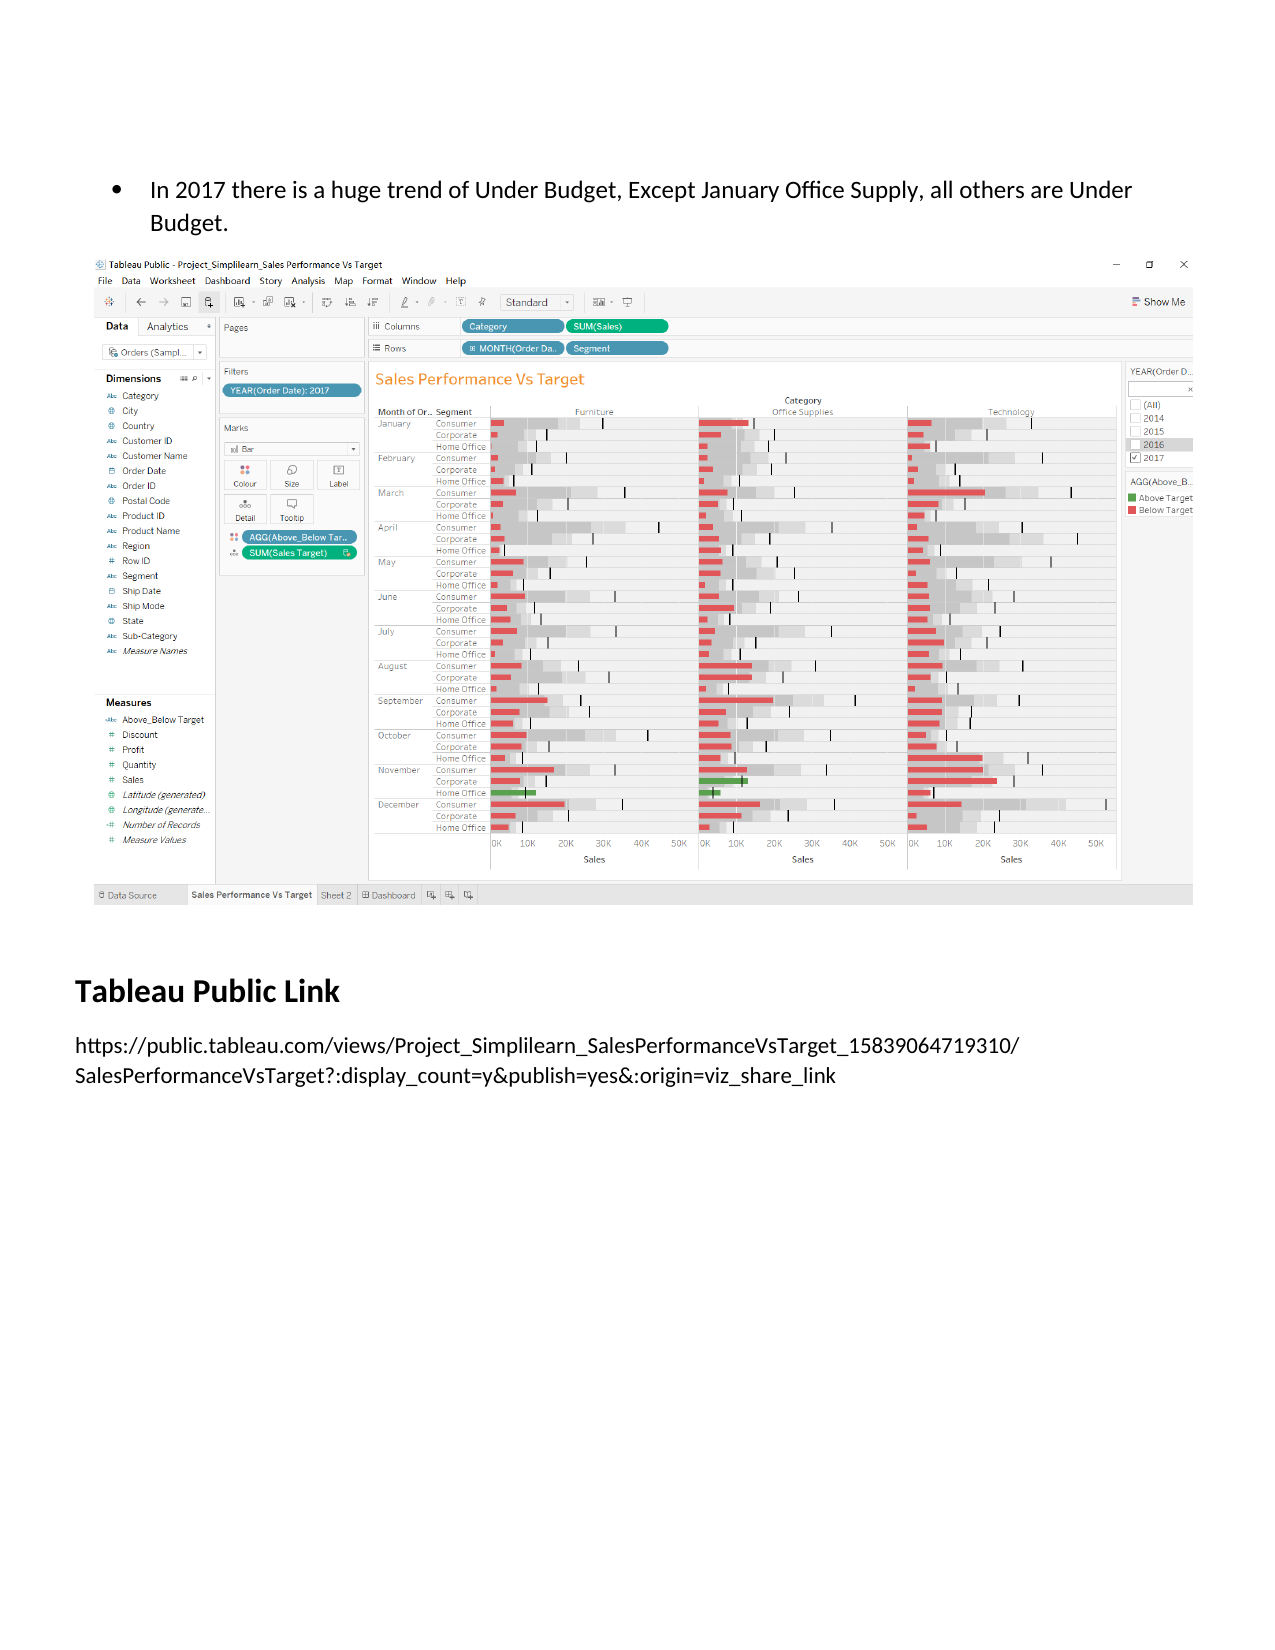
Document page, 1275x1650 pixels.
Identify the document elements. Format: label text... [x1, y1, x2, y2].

list In 2017 there is a huge trend of Under Budget, Except January Office Supply, all others are Under Budget. [112, 174, 1200, 238]
text Tableau Public Link [75, 970, 1200, 1011]
text https://public.tableau.com/views/Project_Simplilearn_SalesPerformanceVsTarget_15839064719310/SalesPerformanceVsTarget?:display_count=y&publish=yes&:origin=viz_share_link [75, 1031, 1200, 1089]
